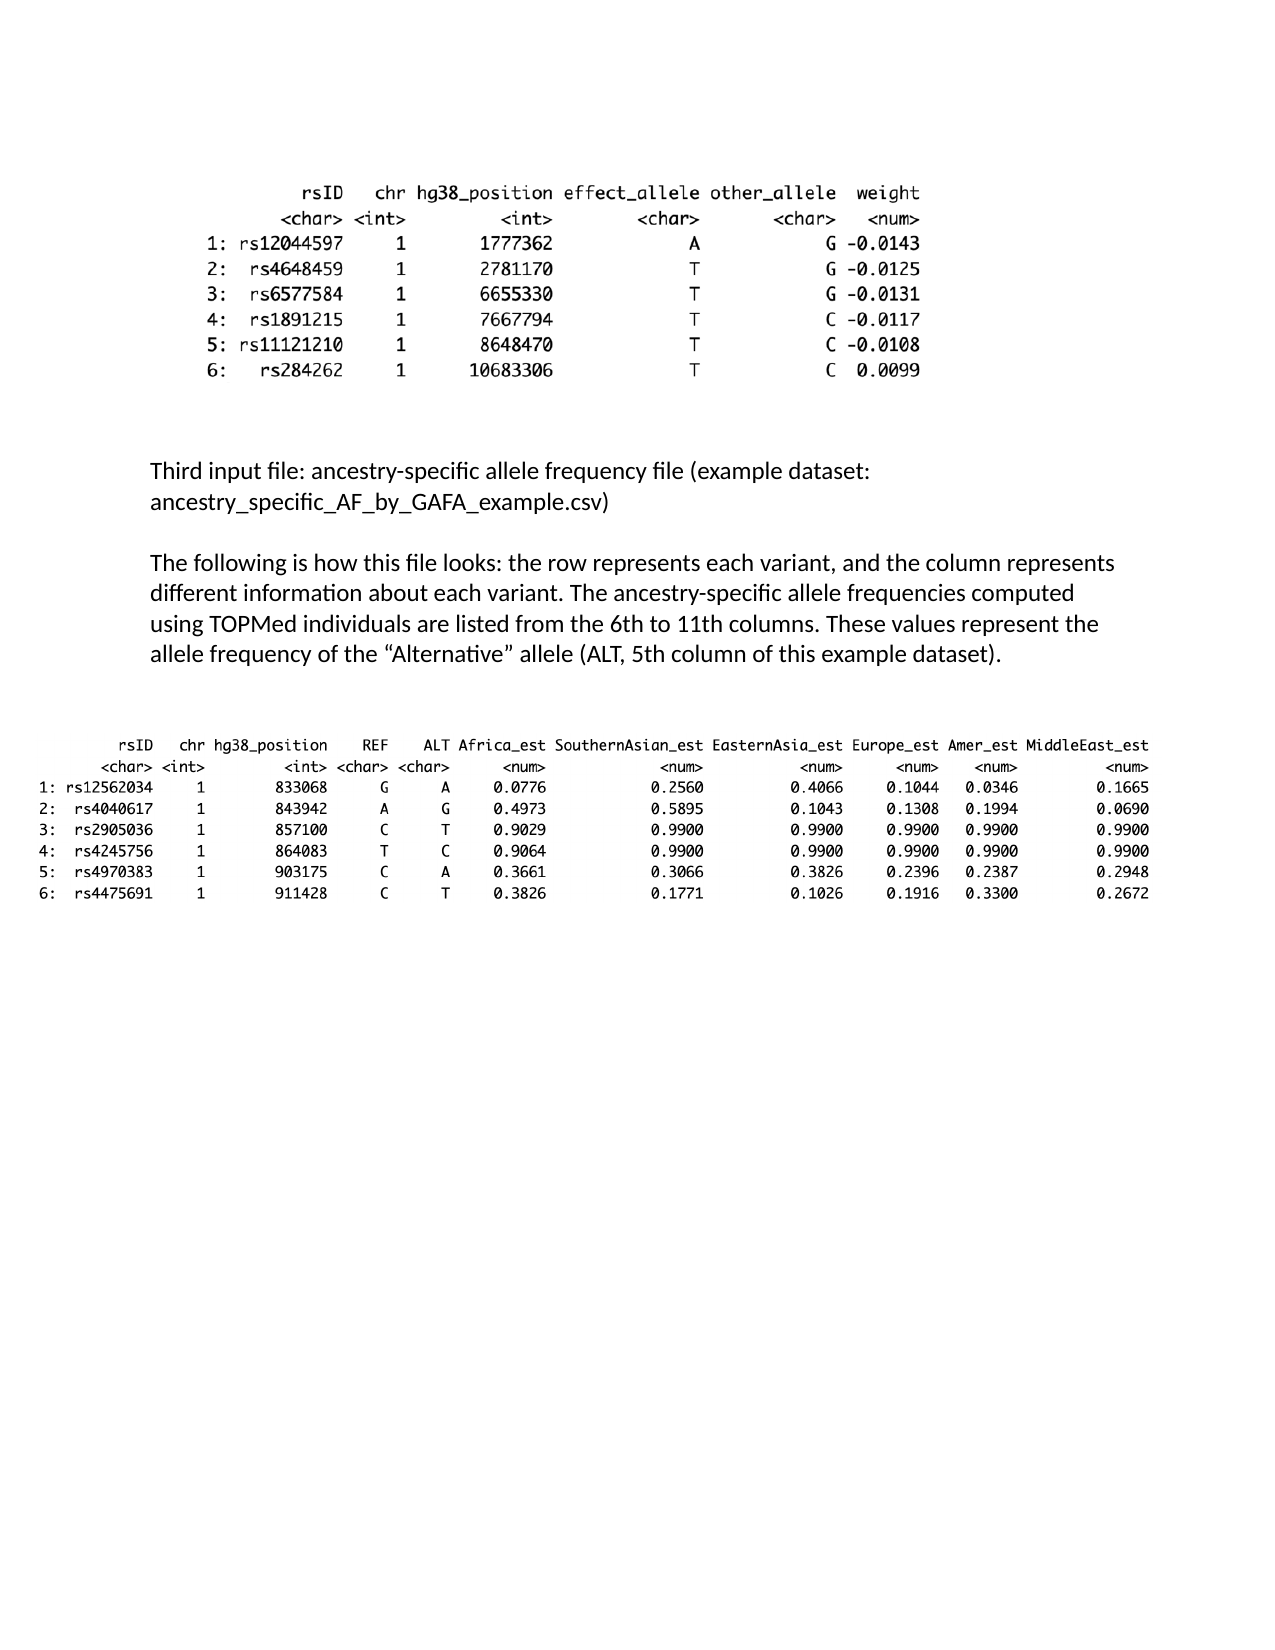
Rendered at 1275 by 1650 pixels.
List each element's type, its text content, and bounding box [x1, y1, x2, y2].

picture [34, 733, 1162, 903]
picture [200, 181, 948, 383]
text The following is how this file looks: the row represents each variant, and the column represents different information about each variant. The ancestry-specific allele frequencies computed using TOPMed individuals are listed from the 6th to 11th columns. These values represent the allele frequency of the “Alternative” allele (ALT, 5th column of this example dataset). [150, 547, 1125, 669]
text Third input file: ancestry-specific allele frequency file (example dataset: ancestry_specific_AF_by_GAFA_example.csv) [150, 455, 1125, 516]
